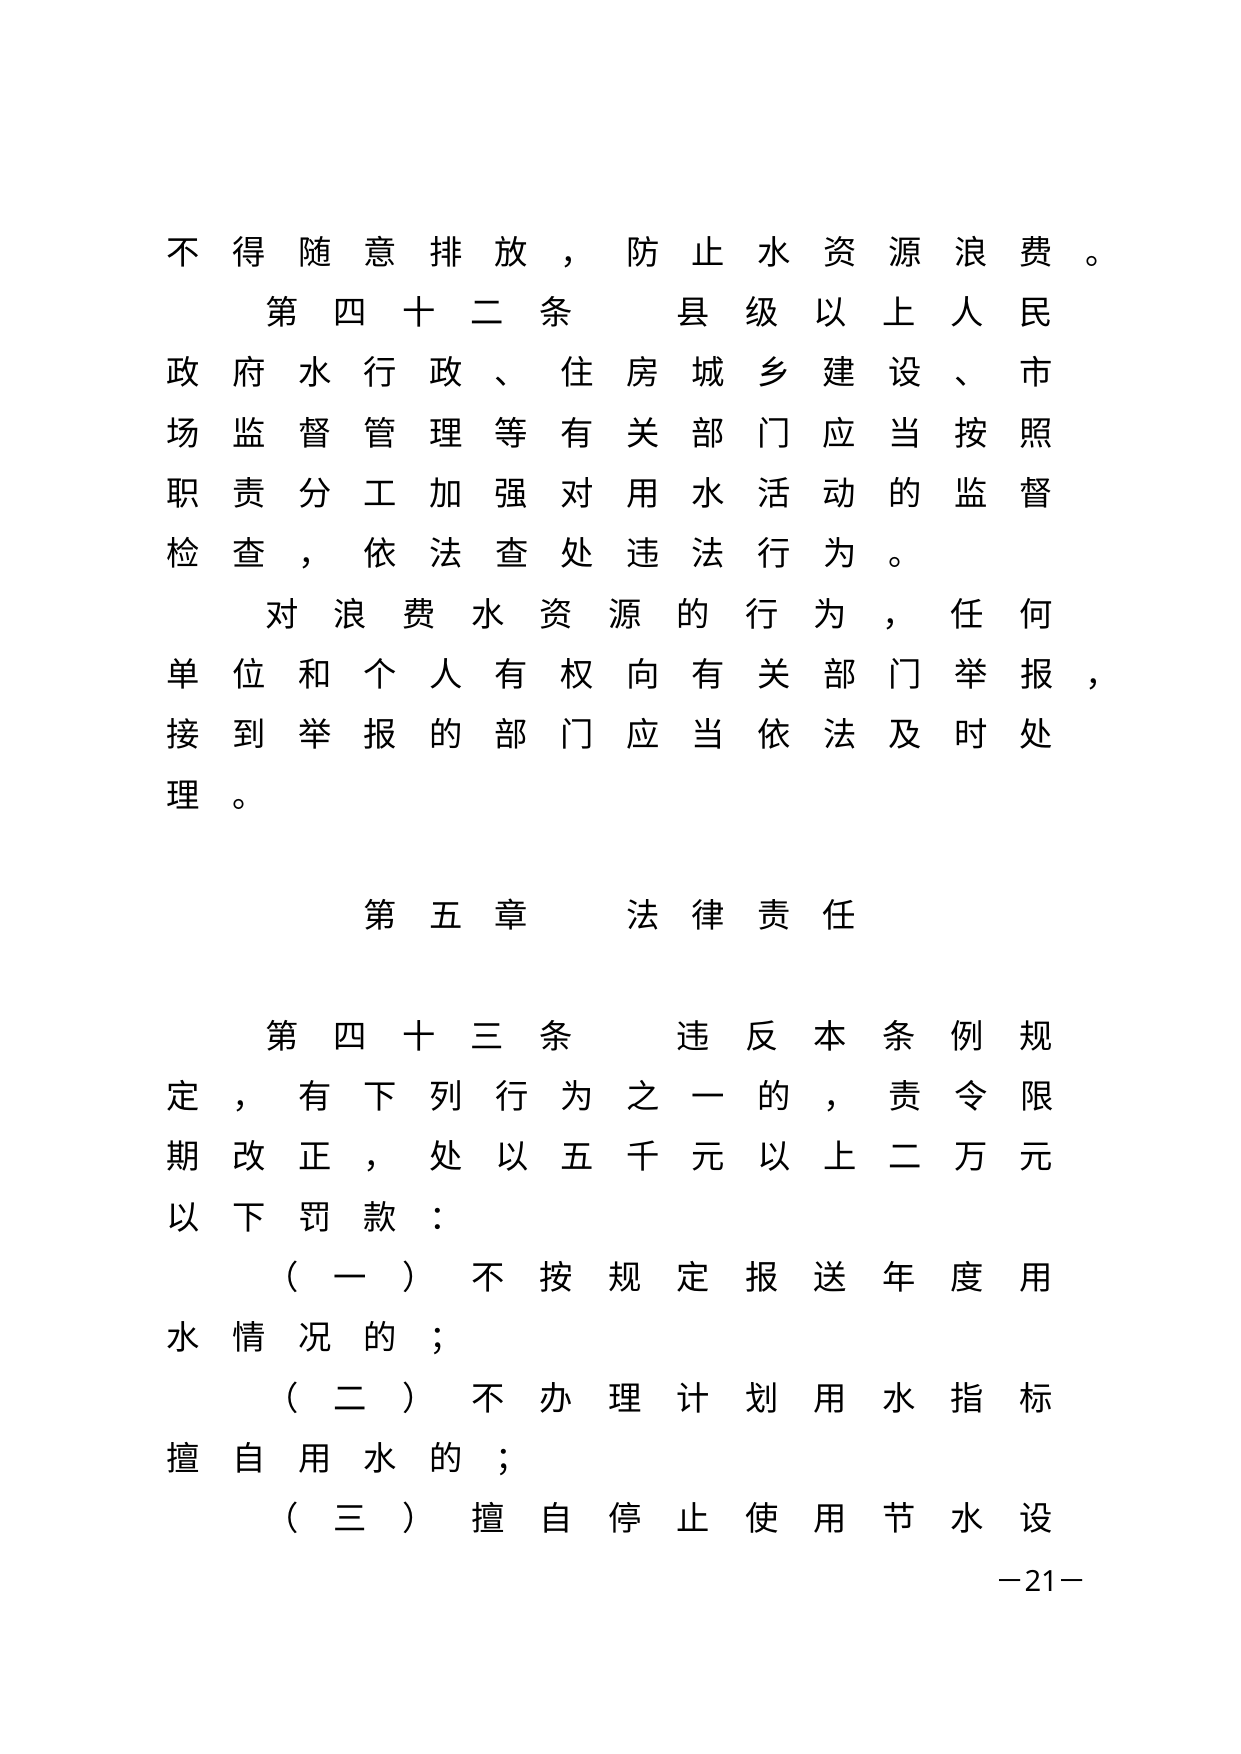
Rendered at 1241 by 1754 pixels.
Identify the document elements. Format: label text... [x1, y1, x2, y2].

text （一）不按规定报送年度用水情况的； [167, 1245, 1085, 1365]
text 第四十二条 县级以上人民政府水行政、住房城乡建设、市场监督管理等有关部门应当按照职责分工加强对用水活动的监督检查，依法查处违法行为。 [167, 280, 1085, 581]
text 第四十三条 违反本条例规定，有下列行为之一的，责令限期改正，处以五千元以上二万元以下罚款： [167, 1003, 1085, 1245]
text （二）不办理计划用水指标擅自用水的； [167, 1365, 1085, 1486]
text （三）擅自停止使用节水设施的； [167, 1486, 1085, 1546]
text 对浪费水资源的行为，任何单位和个人有权向有关部门举报，接到举报的部门应当依法及时处理。 [167, 581, 1085, 823]
text 第五章 法律责任 [167, 883, 1085, 943]
text 工程降水、工程疏干的排水不得随意排放，防止水资源浪费。 [167, 219, 1085, 280]
